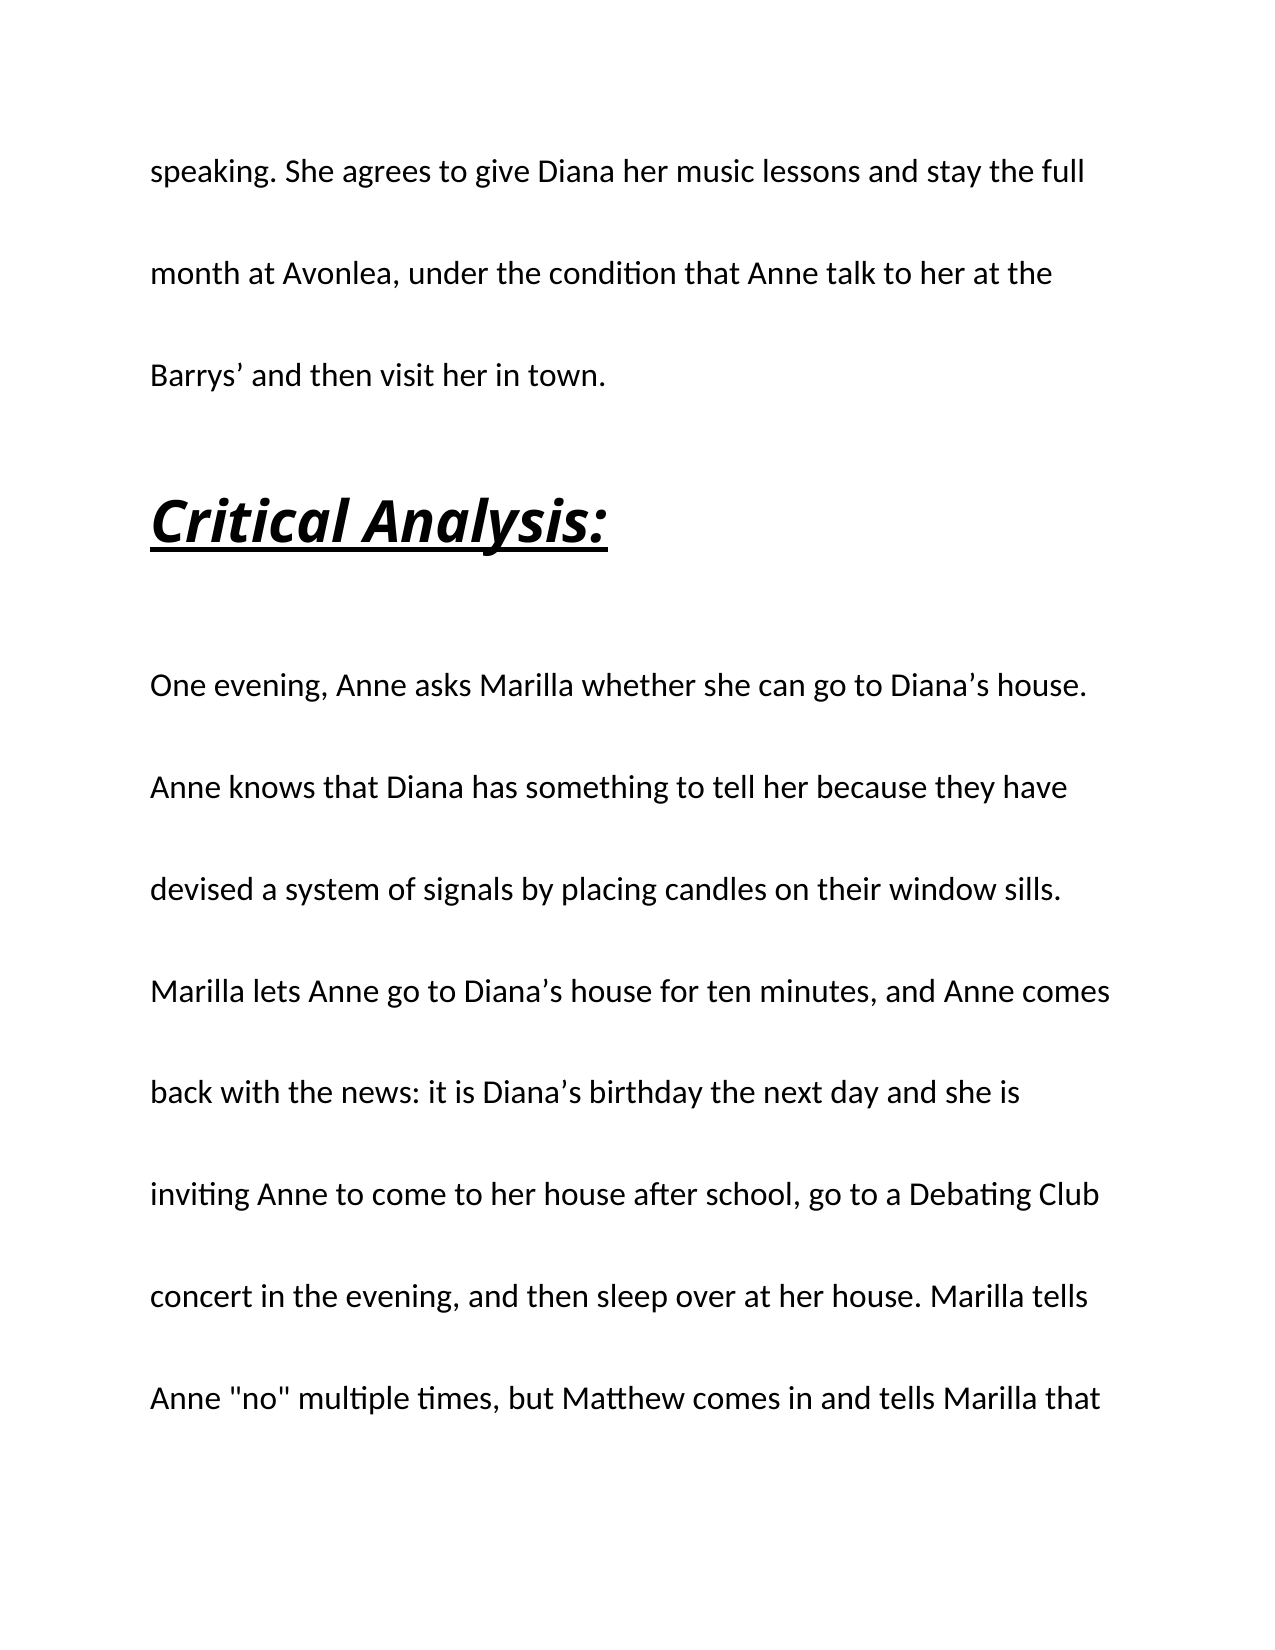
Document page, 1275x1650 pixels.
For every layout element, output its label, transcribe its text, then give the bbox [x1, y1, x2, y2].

text Critical Analysis: [150, 480, 1125, 560]
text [150, 150, 1125, 394]
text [150, 664, 1125, 1417]
